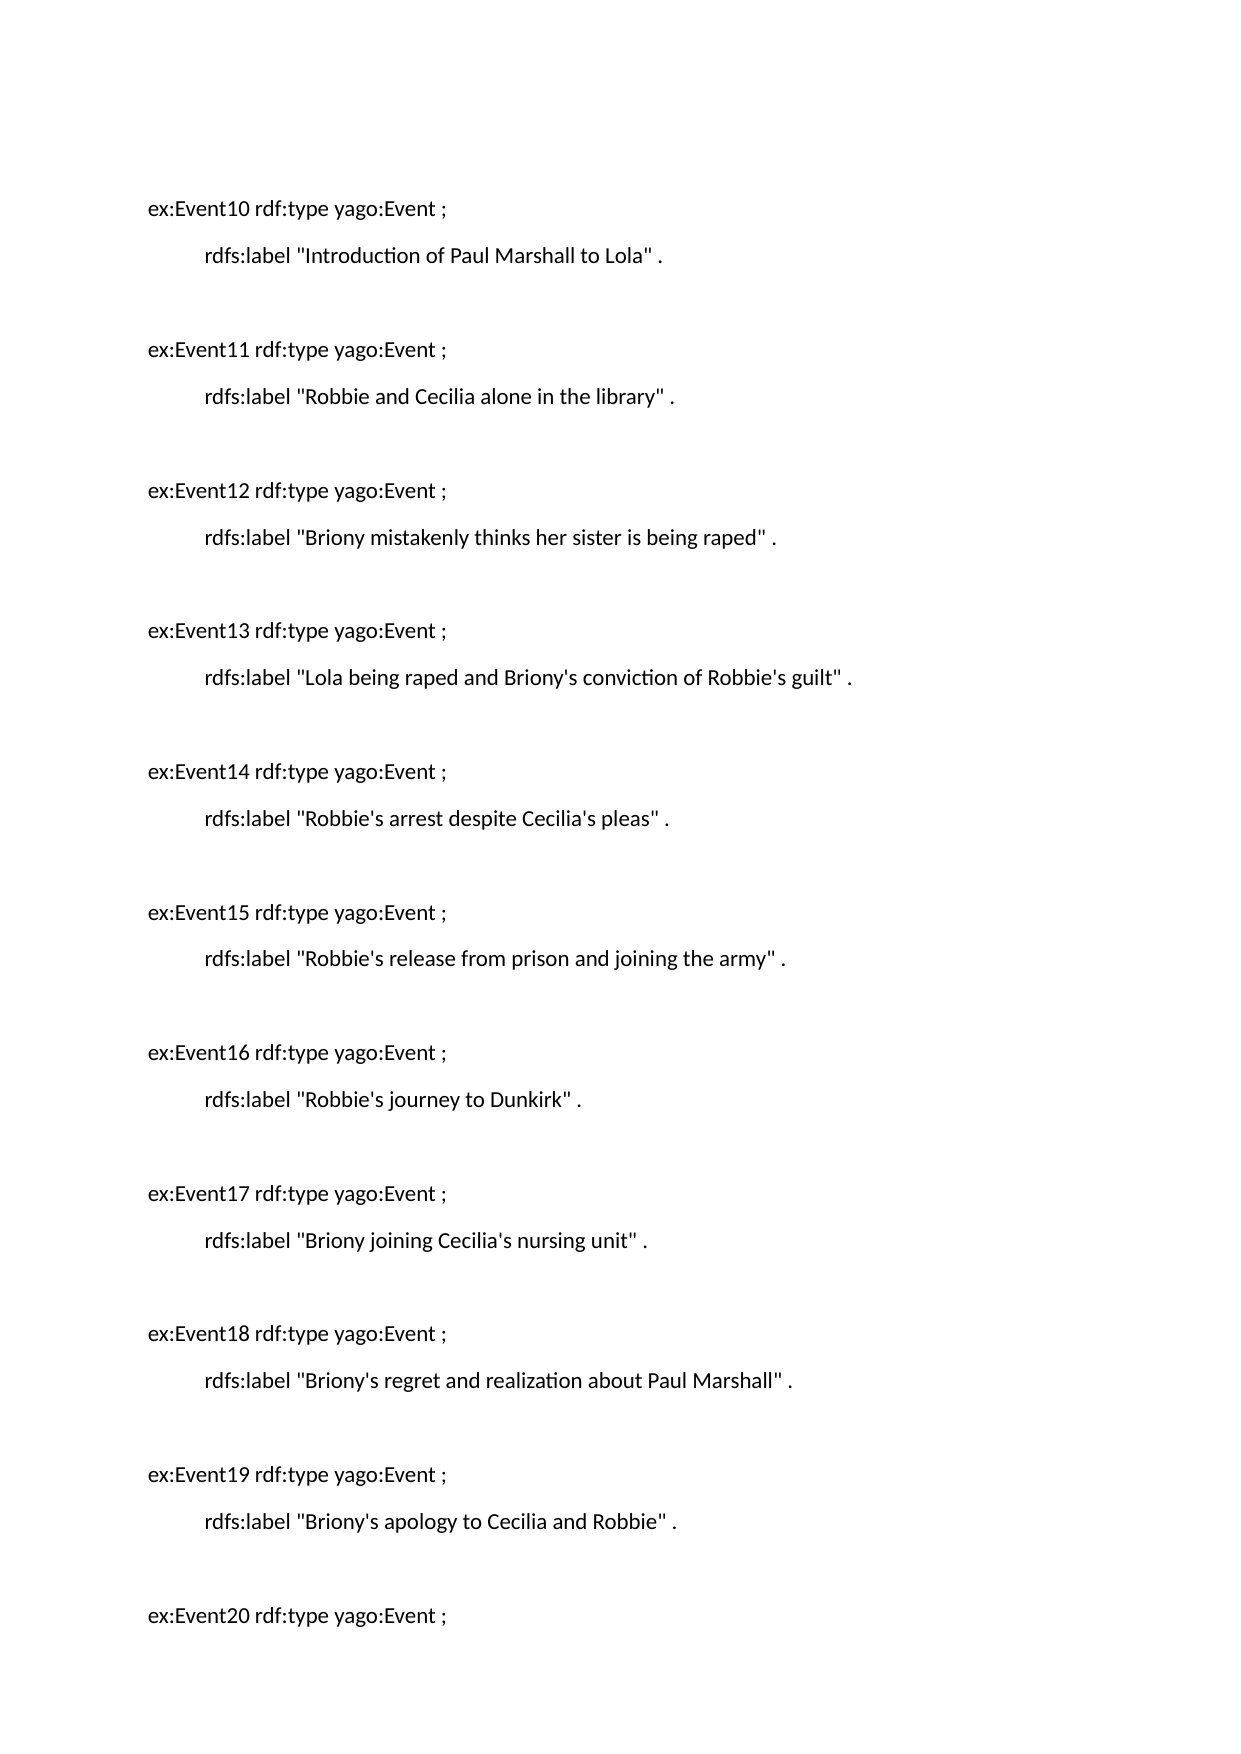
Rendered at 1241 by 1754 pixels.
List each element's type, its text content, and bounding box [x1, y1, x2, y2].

text ex:Event12 rdf:type yago:Event ; [148, 476, 1093, 504]
text rdfs:label "Lola being raped and Briony's conviction of Robbie's guilt" . [148, 663, 1093, 691]
text rdfs:label "Robbie's arrest despite Cecilia's pleas" . [148, 804, 1093, 832]
text rdfs:label "Robbie's journey to Dunkirk" . [148, 1085, 1093, 1113]
text rdfs:label "Briony's apology to Cecilia and Robbie" . [148, 1507, 1093, 1535]
text rdfs:label "Briony's regret and realization about Paul Marshall" . [148, 1366, 1093, 1394]
text rdfs:label "Robbie and Cecilia alone in the library" . [148, 382, 1093, 410]
text ex:Event20 rdf:type yago:Event ; [148, 1601, 1093, 1629]
text ex:Event16 rdf:type yago:Event ; [148, 1038, 1093, 1066]
text ex:Event18 rdf:type yago:Event ; [148, 1319, 1093, 1347]
text ex:Event15 rdf:type yago:Event ; [148, 898, 1093, 926]
text ex:Event14 rdf:type yago:Event ; [148, 757, 1093, 785]
text rdfs:label "Briony mistakenly thinks her sister is being raped" . [148, 523, 1093, 551]
text ex:Event11 rdf:type yago:Event ; [148, 335, 1093, 363]
text rdfs:label "Briony joining Cecilia's nursing unit" . [148, 1226, 1093, 1254]
text ex:Event19 rdf:type yago:Event ; [148, 1460, 1093, 1488]
text rdfs:label "Robbie's release from prison and joining the army" . [148, 944, 1093, 972]
text ex:Event10 rdf:type yago:Event ; [148, 194, 1093, 222]
text ex:Event17 rdf:type yago:Event ; [148, 1179, 1093, 1207]
text rdfs:label "Introduction of Paul Marshall to Lola" . [148, 241, 1093, 269]
text ex:Event13 rdf:type yago:Event ; [148, 616, 1093, 644]
